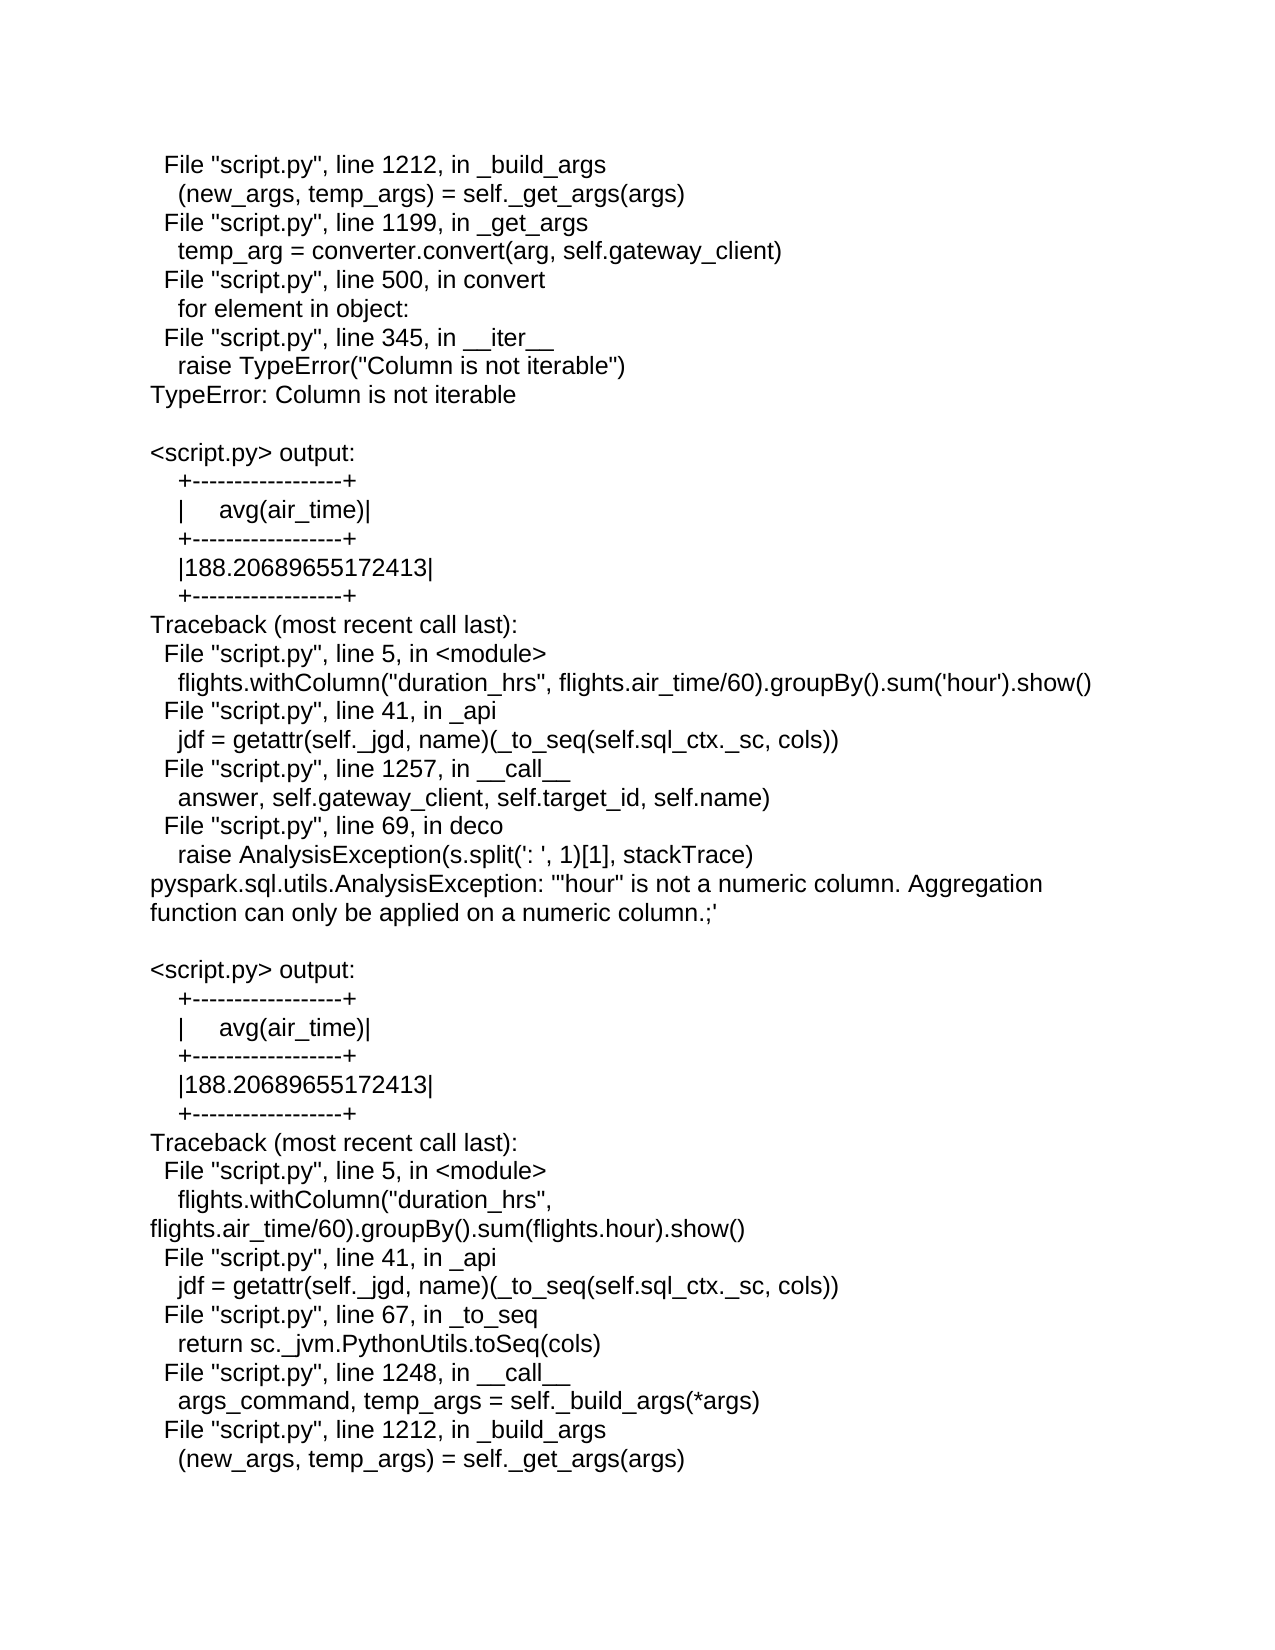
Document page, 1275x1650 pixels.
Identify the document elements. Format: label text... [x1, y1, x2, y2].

text (new_args, temp_args) = self._get_args(args) [150, 1444, 1125, 1472]
text File "script.py", line 1248, in __call__ [150, 1357, 1125, 1386]
text File "script.py", line 69, in deco [150, 811, 1125, 840]
text |188.20689655172413| [150, 552, 1125, 581]
text TypeError: Column is not iterable [150, 380, 1125, 409]
text for element in object: [150, 294, 1125, 322]
text jdf = getattr(self._jgd, name)(_to_seq(self.sql_ctx._sc, cols)) [150, 725, 1125, 754]
text answer, self.gateway_client, self.target_id, self.name) [150, 782, 1125, 811]
text | avg(air_time)| [150, 495, 1125, 524]
text File "script.py", line 1212, in _build_args [150, 150, 1125, 179]
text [150, 236, 1125, 265]
text +------------------+ [150, 984, 1125, 1012]
text File "script.py", line 1199, in _get_args [150, 207, 1125, 236]
text File "script.py", line 5, in <module> [150, 639, 1125, 667]
text +------------------+ [150, 1099, 1125, 1127]
text flights.withColumn("duration_hrs", flights.air_time/60).groupBy().sum('hour').show() [150, 667, 1125, 696]
text File "script.py", line 1212, in _build_args [150, 1415, 1125, 1444]
text | avg(air_time)| [150, 1012, 1125, 1041]
text raise AnalysisException(s.split(': ', 1)[1], stackTrace) [150, 840, 1125, 869]
text raise TypeError("Column is not iterable") [150, 351, 1125, 380]
text |188.20689655172413| [150, 1070, 1125, 1099]
text +------------------+ [150, 581, 1125, 610]
text Traceback (most recent call last): [150, 1127, 1125, 1156]
text File "script.py", line 41, in _api [150, 1242, 1125, 1271]
text File "script.py", line 5, in <module> [150, 1156, 1125, 1185]
text File "script.py", line 345, in __iter__ [150, 322, 1125, 351]
text +------------------+ [150, 1041, 1125, 1070]
text (new_args, temp_args) = self._get_args(args) [150, 179, 1125, 207]
text File "script.py", line 1257, in __call__ [150, 754, 1125, 782]
text args_command, temp_args = self._build_args(*args) [150, 1386, 1125, 1415]
text File "script.py", line 41, in _api [150, 696, 1125, 725]
text return sc._jvm.PythonUtils.toSeq(cols) [150, 1329, 1125, 1357]
text File "script.py", line 67, in _to_seq [150, 1300, 1125, 1329]
text File "script.py", line 500, in convert [150, 265, 1125, 294]
text +------------------+ [150, 524, 1125, 552]
text Traceback (most recent call last): [150, 610, 1125, 639]
text flights.withColumn("duration_hrs", flights.air_time/60).groupBy().sum(flights.hour).show() [150, 1185, 1125, 1242]
text pyspark.sql.utils.AnalysisException: '"hour" is not a numeric column. Aggregation function can only be applied on a numeric column.;' [150, 869, 1125, 926]
text +------------------+ [150, 466, 1125, 495]
text jdf = getattr(self._jgd, name)(_to_seq(self.sql_ctx._sc, cols)) [150, 1271, 1125, 1300]
text <script.py> output: [150, 437, 1125, 466]
text <script.py> output: [150, 955, 1125, 984]
